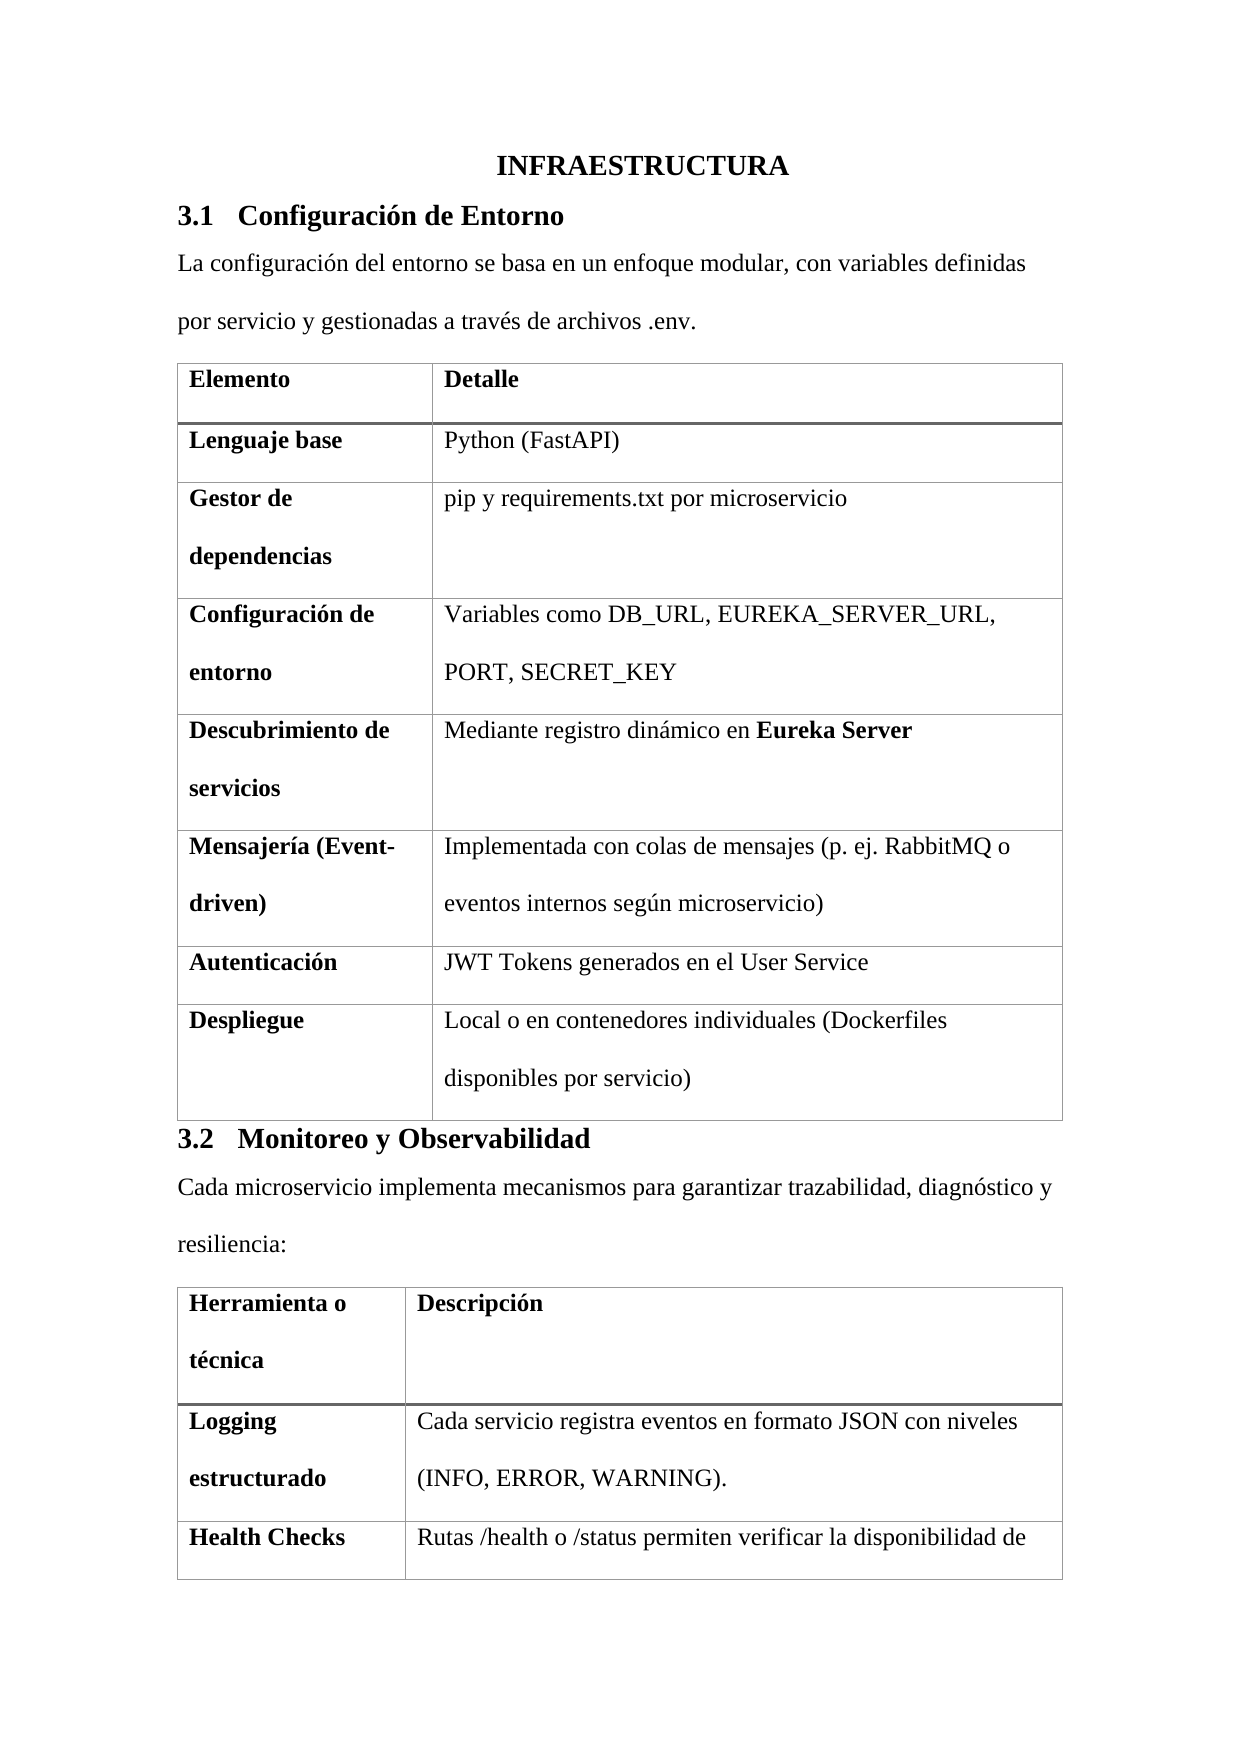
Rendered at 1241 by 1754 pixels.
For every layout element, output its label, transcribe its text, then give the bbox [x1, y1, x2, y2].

table_header Elemento [178, 364, 432, 422]
table_cell Mensajería (Event-driven) [178, 831, 432, 946]
table_header Descripción [406, 1288, 1062, 1403]
table_header Detalle [433, 364, 1062, 422]
table_cell Configuración de entorno [178, 599, 432, 714]
table_cell JWT Tokens generados en el User Service [433, 947, 1062, 1004]
subtitle Monitoreo y Observabilidad [177, 1121, 1063, 1155]
text La configuración del entorno se basa en un enfoque modular, con variables definidas por servicio y gestionadas a través de archivos .env. [177, 248, 1063, 334]
table_cell Autenticación [178, 947, 432, 1004]
table_cell Python (FastAPI) [433, 425, 1062, 482]
table_cell Gestor de dependencias [178, 483, 432, 598]
table_cell Mediante registro dinámico en Eureka Server [433, 715, 1062, 830]
subtitle INFRAESTRUCTURA [177, 148, 1063, 181]
table_cell Implementada con colas de mensajes (p. ej. RabbitMQ o eventos internos según microservicio) [433, 831, 1062, 946]
table_cell Cada servicio registra eventos en formato JSON con niveles (INFO, ERROR, WARNING). [406, 1406, 1062, 1521]
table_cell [406, 1522, 1062, 1579]
table_header Herramienta o técnica [178, 1288, 405, 1403]
table_cell Lenguaje base [178, 425, 432, 482]
table_cell Health Checks [178, 1522, 405, 1579]
table_cell Local o en contenedores individuales (Dockerfiles disponibles por servicio) [433, 1005, 1062, 1120]
table_cell pip y requirements.txt por microservicio [433, 483, 1062, 598]
subtitle Configuración de Entorno [177, 198, 1063, 231]
table_cell Logging estructurado [178, 1406, 405, 1521]
text Cada microservicio implementa mecanismos para garantizar trazabilidad, diagnóstico y resiliencia: [177, 1172, 1063, 1258]
table_cell Descubrimiento de servicios [178, 715, 432, 830]
table_cell Despliegue [178, 1005, 432, 1120]
table_cell Variables como DB_URL, EUREKA_SERVER_URL, PORT, SECRET_KEY [433, 599, 1062, 714]
